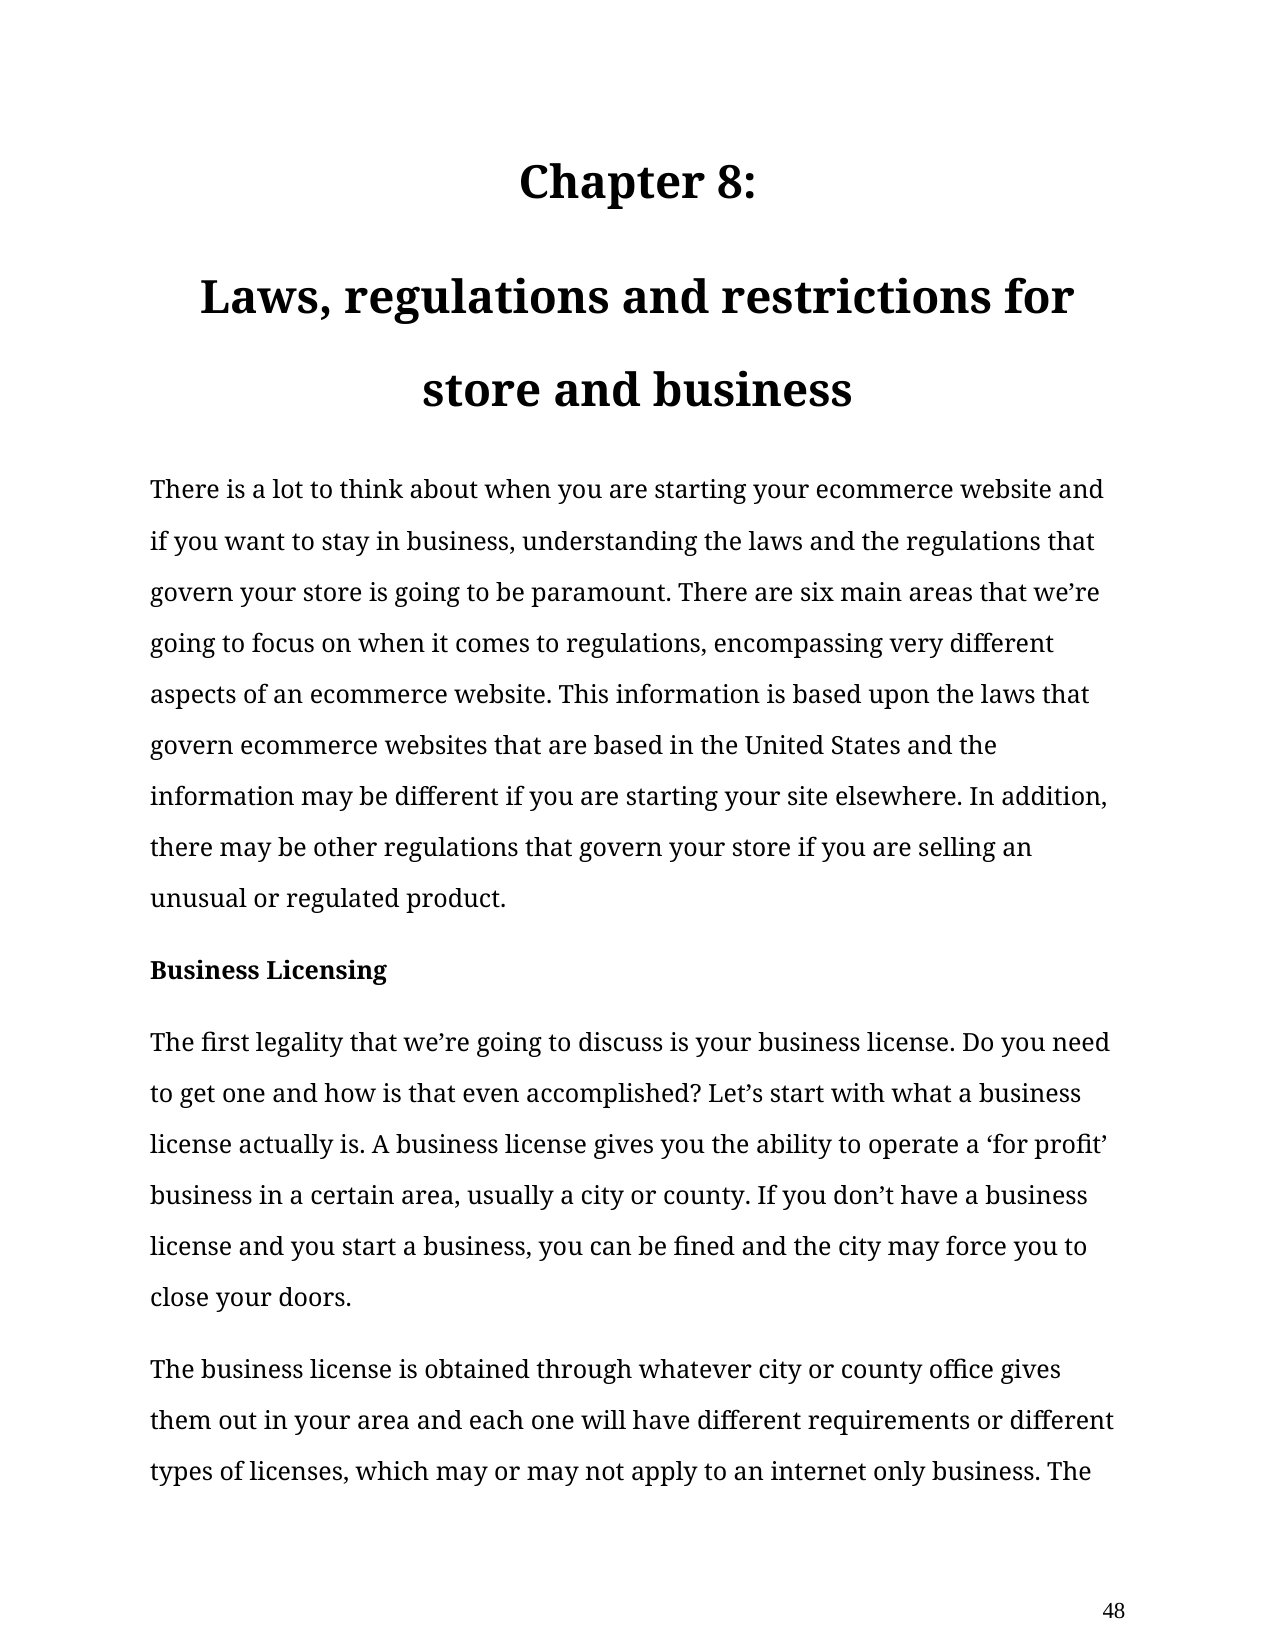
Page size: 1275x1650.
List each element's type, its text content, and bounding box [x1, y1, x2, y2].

text Chapter 8: [150, 150, 1125, 212]
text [150, 1351, 1121, 1487]
text There is a lot to think about when you are starting your ecommerce website and if you want to stay in business, understanding the laws and the regulations that govern your store is going to be paramount. There are six main areas that we’re going to focus on when it comes to regulations, encompassing very different aspects of an ecommerce website. This information is based upon the laws that govern ecommerce websites that are based in the United States and the information may be different if you are starting your site elsewhere. In addition, there may be other regulations that govern your store if you are selling an unusual or regulated product. [150, 472, 1119, 914]
text Laws, regulations and restrictions for store and business [150, 264, 1125, 420]
text The first legality that we’re going to discuss is your business license. Do you need to get one and how is that even accomplished? Let’s start with what a business license actually is. A business license gives you the ability to operate a ‘for profit’ business in a certain area, usually a city or county. If you don’t have a business license and you start a business, you can be fined and the city may force you to close your doors. [150, 1024, 1117, 1313]
text Business Licensing [150, 952, 1125, 986]
